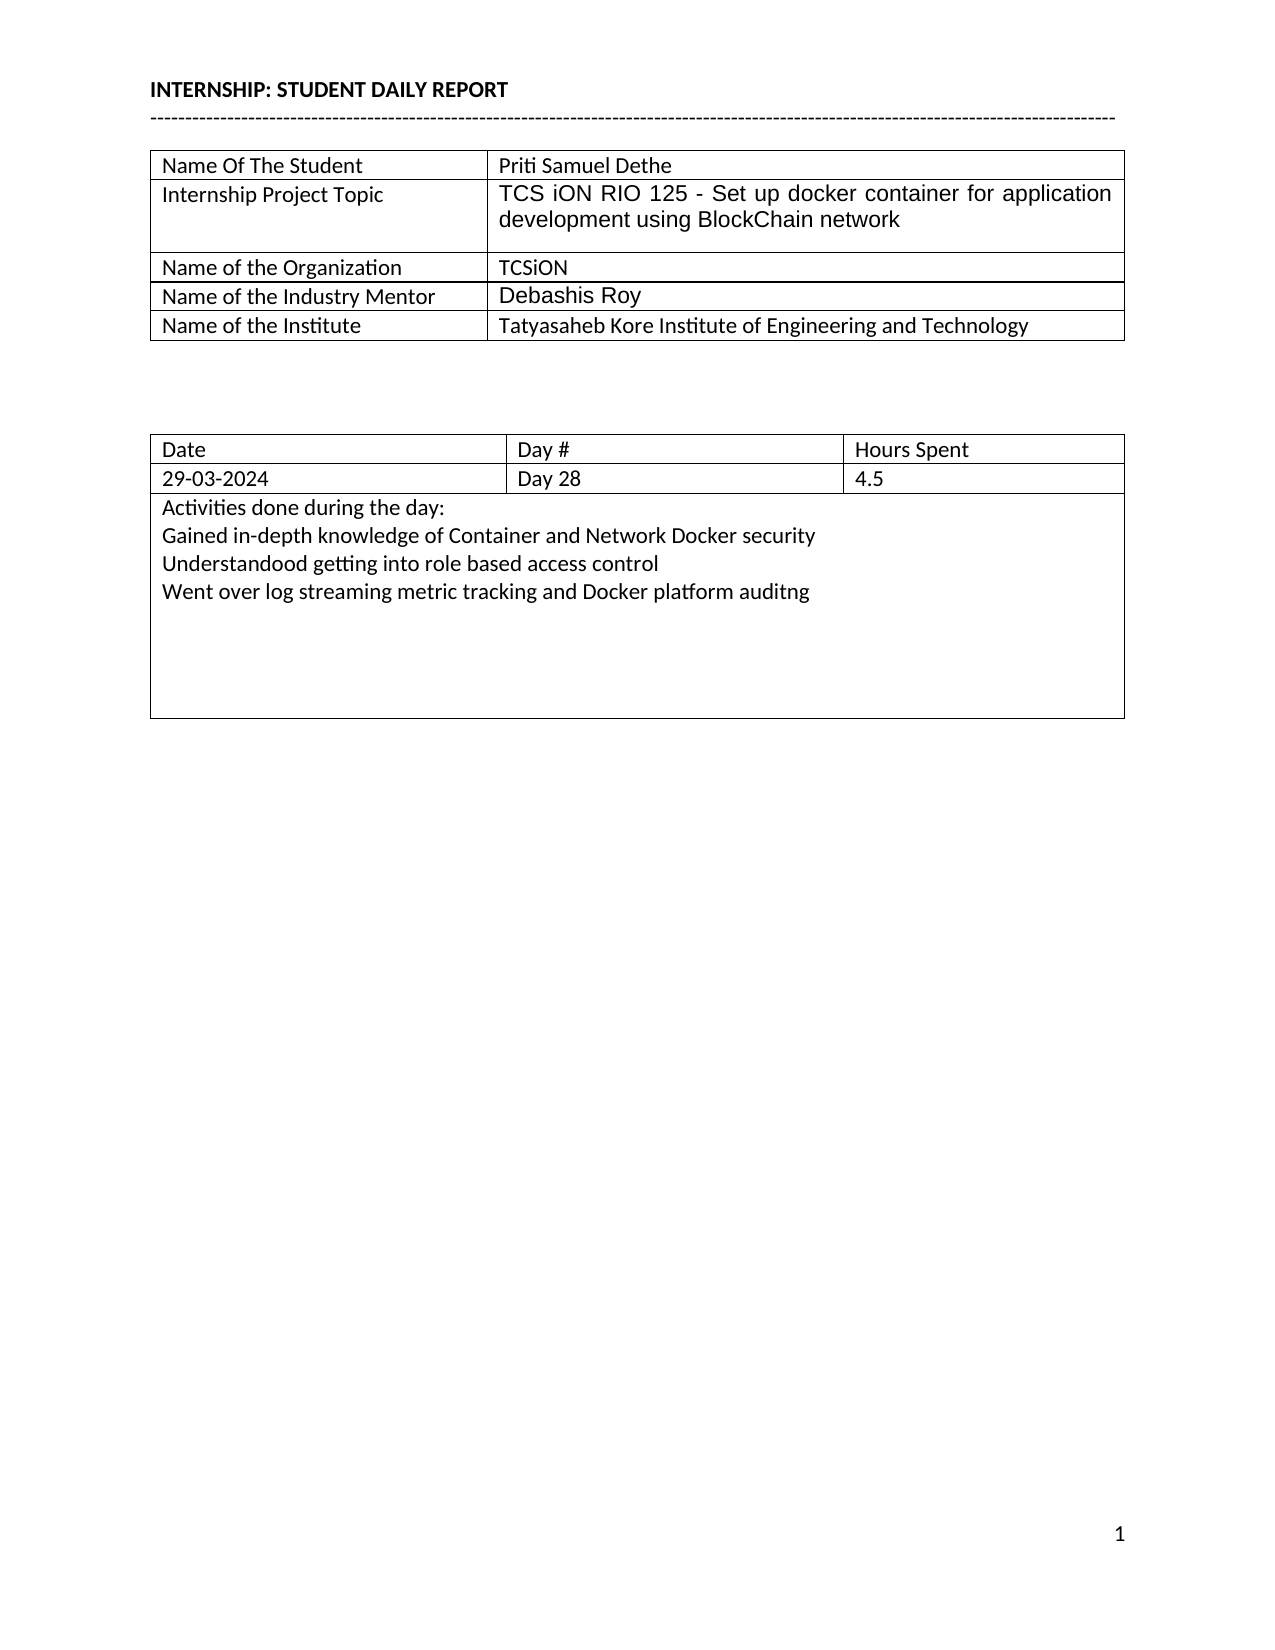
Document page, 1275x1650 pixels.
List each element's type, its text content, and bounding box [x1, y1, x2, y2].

table_cell Activities done during the day: Gained in-depth knowledge of Container and Network Docker security Understandood getting into role based access control Went over log streaming metric tracking and Docker platform auditng [151, 494, 1124, 718]
table_cell Day 28 [507, 464, 843, 492]
table_cell Name of the Organization [151, 253, 487, 281]
table_cell Debashis Roy [488, 283, 1124, 310]
table_cell Tatyasaheb Kore Institute of Engineering and Technology [488, 311, 1124, 339]
table_cell TCSiON [488, 253, 1124, 281]
table_header Hours Spent [844, 435, 1124, 463]
table_cell Name of the Industry Mentor [151, 283, 487, 310]
table_cell Internship Project Topic [151, 180, 487, 252]
table_header Priti Samuel Dethe [488, 151, 1124, 179]
table_header Day # [507, 435, 843, 463]
table_cell Name of the Institute [151, 311, 487, 339]
table_header Name Of The Student [151, 151, 487, 179]
table_cell 29-03-2024 [151, 464, 506, 492]
table_cell TCS iON RIO 125 - Set up docker container for application development using BlockChain network [488, 180, 1124, 252]
table_cell 4.5 [844, 464, 1124, 492]
table_header Date [151, 435, 506, 463]
